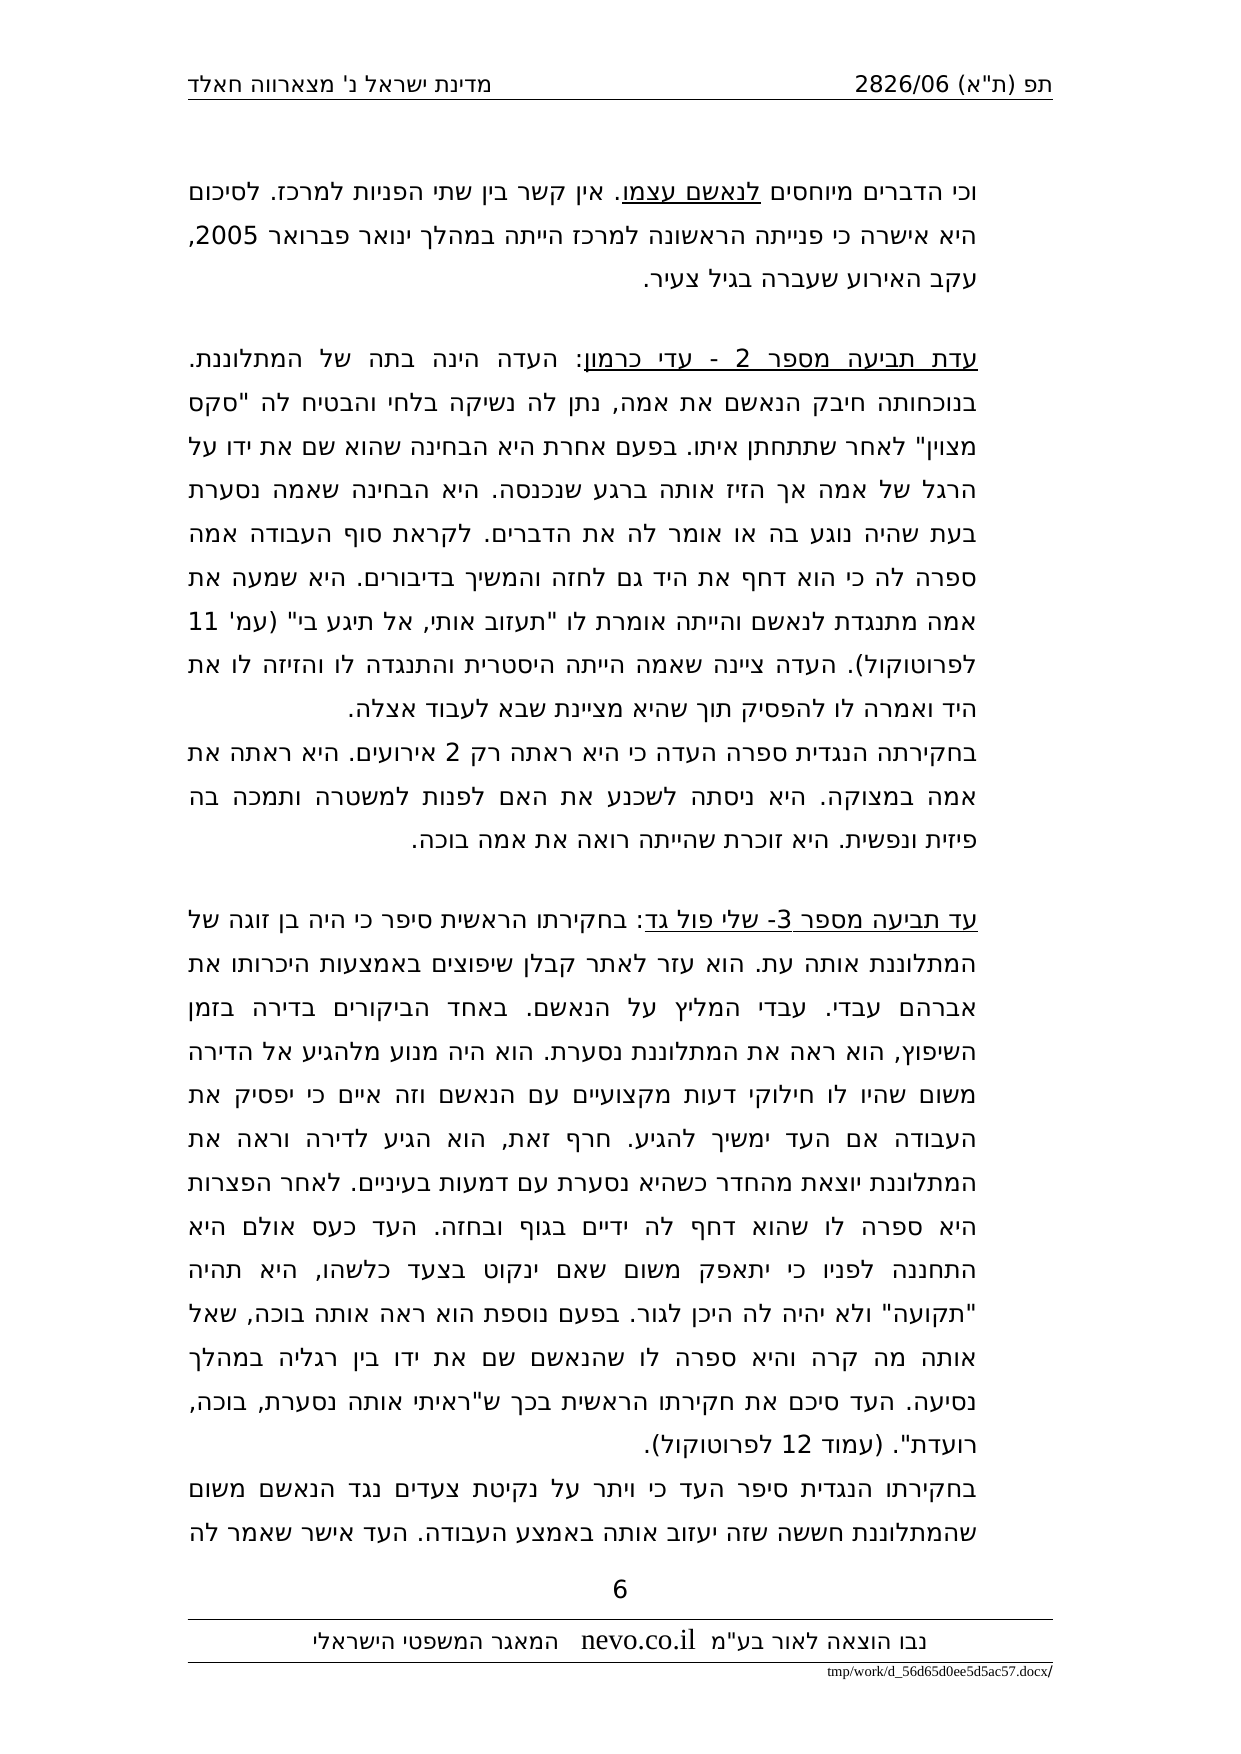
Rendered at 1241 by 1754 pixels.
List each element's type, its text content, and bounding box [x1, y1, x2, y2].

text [187, 177, 978, 294]
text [187, 1474, 978, 1547]
text בחקירתה הנגדית ספרה העדה כי היא ראתה רק 2 אירועים. היא ראתה את אמה במצוקה. היא ניסתה לשכנע את האם לפנות למשטרה ותמכה בה פיזית ונפשית. היא זוכרת שהייתה רואה את אמה בוכה. [187, 738, 978, 855]
text עדת תביעה מספר 2 - עדי כרמון: העדה הינה בתה של המתלוננת. בנוכחותה חיבק הנאשם את אמה, נתן לה נשיקה בלחי והבטיח לה "סקס מצוין" לאחר שתתחתן איתו. בפעם אחרת היא הבחינה שהוא שם את ידו על הרגל של אמה אך הזיז אותה ברגע שנכנסה. היא הבחינה שאמה נסערת בעת שהיה נוגע בה או אומר לה את הדברים. לקראת סוף העבודה אמה ספרה לה כי הוא דחף את היד גם לחזה והמשיך בדיבורים. היא שמעה את אמה מתנגדת לנאשם והייתה אומרת לו "תעזוב אותי, אל תיגע בי" (עמ' 11 לפרוטוקול). העדה ציינה שאמה הייתה היסטרית והתנגדה לו והזיזה לו את היד ואמרה לו להפסיק תוך שהיא מציינת שבא לעבוד אצלה. [187, 344, 978, 724]
text עד תביעה מספר 3- שלי פול גד: בחקירתו הראשית סיפר כי היה בן זוגה של המתלוננת אותה עת. הוא עזר לאתר קבלן שיפוצים באמצעות היכרותו את אברהם עבדי. עבדי המליץ על הנאשם. באחד הביקורים בדירה בזמן השיפוץ, הוא ראה את המתלוננת נסערת. הוא היה מנוע מלהגיע אל הדירה משום שהיו לו חילוקי דעות מקצועיים עם הנאשם וזה איים כי יפסיק את העבודה אם העד ימשיך להגיע. חרף זאת, הוא הגיע לדירה וראה את המתלוננת יוצאת מהחדר כשהיא נסערת עם דמעות בעיניים. לאחר הפצרות היא ספרה לו שהוא דחף לה ידיים בגוף ובחזה. העד כעס אולם היא התחננה לפניו כי יתאפק משום שאם ינקוט בצעד כלשהו, היא תהיה "תקועה" ולא יהיה לה היכן לגור. בפעם נוספת הוא ראה אותה בוכה, שאל אותה מה קרה והיא ספרה לו שהנאשם שם את ידו בין רגליה במהלך נסיעה. העד סיכם את חקירתו הראשית בכך ש"ראיתי אותה נסערת, בוכה, רועדת". (עמוד 12 לפרוטוקול). [187, 906, 978, 1460]
